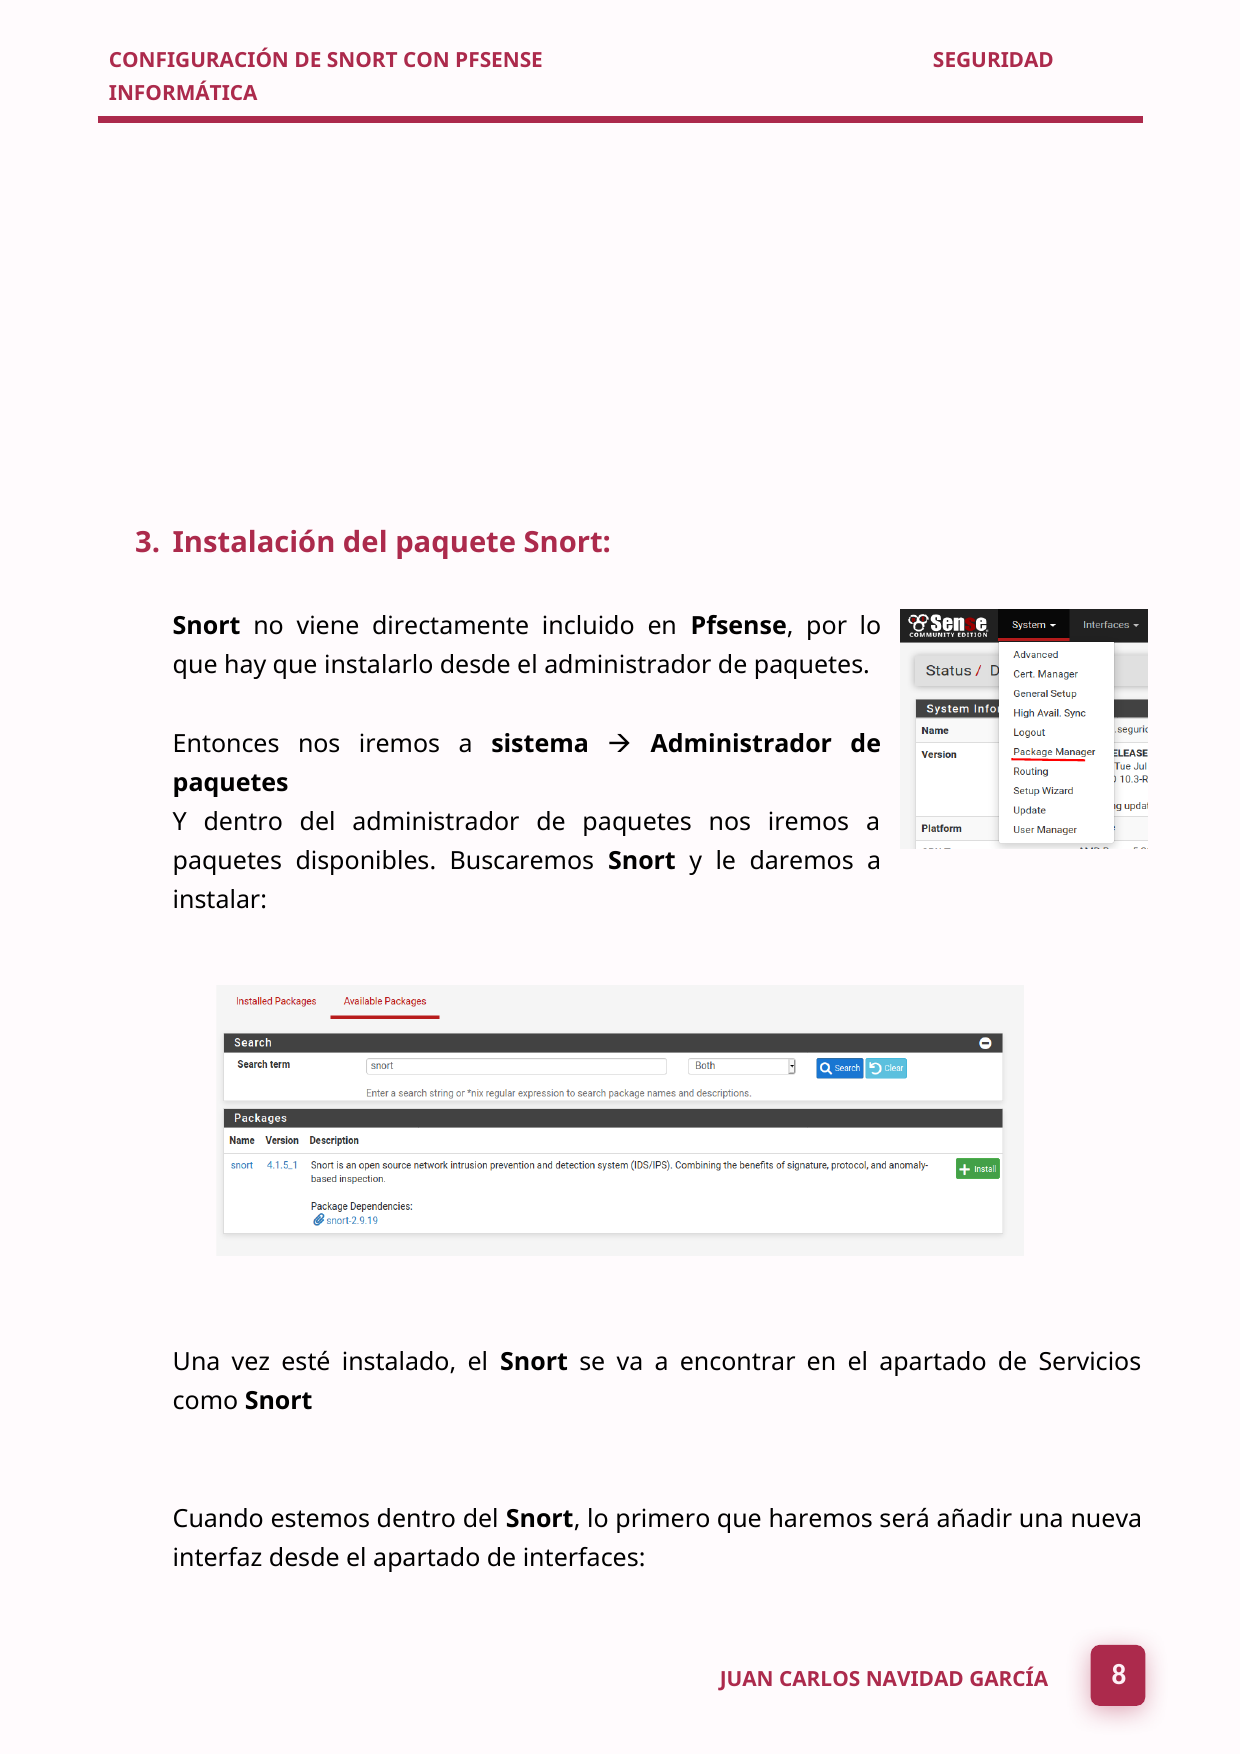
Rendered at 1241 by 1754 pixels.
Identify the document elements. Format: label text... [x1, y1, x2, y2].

text Snort no viene directamente incluido en Pfsense, por lo que hay que instalarlo desde el administrador de paquetes. [172, 608, 1143, 681]
text Entonces nos iremos a sistema Administrador de paquetes [172, 725, 900, 798]
picture [900, 609, 1148, 849]
picture [216, 985, 1024, 1256]
text Cuando estemos dentro del Snort, lo primero que haremos será añadir una nueva interfaz desde el apartado de interfaces: [172, 1500, 1143, 1573]
subtitle Instalación del paquete Snort: [135, 521, 1143, 561]
text Y dentro del administrador de paquetes nos iremos a paquetes disponibles. Buscaremos Snort y le daremos a instalar: [172, 804, 1143, 916]
text Una vez esté instalado, el Snort se va a encontrar en el apartado de Servicios como Snort [172, 1344, 1143, 1417]
